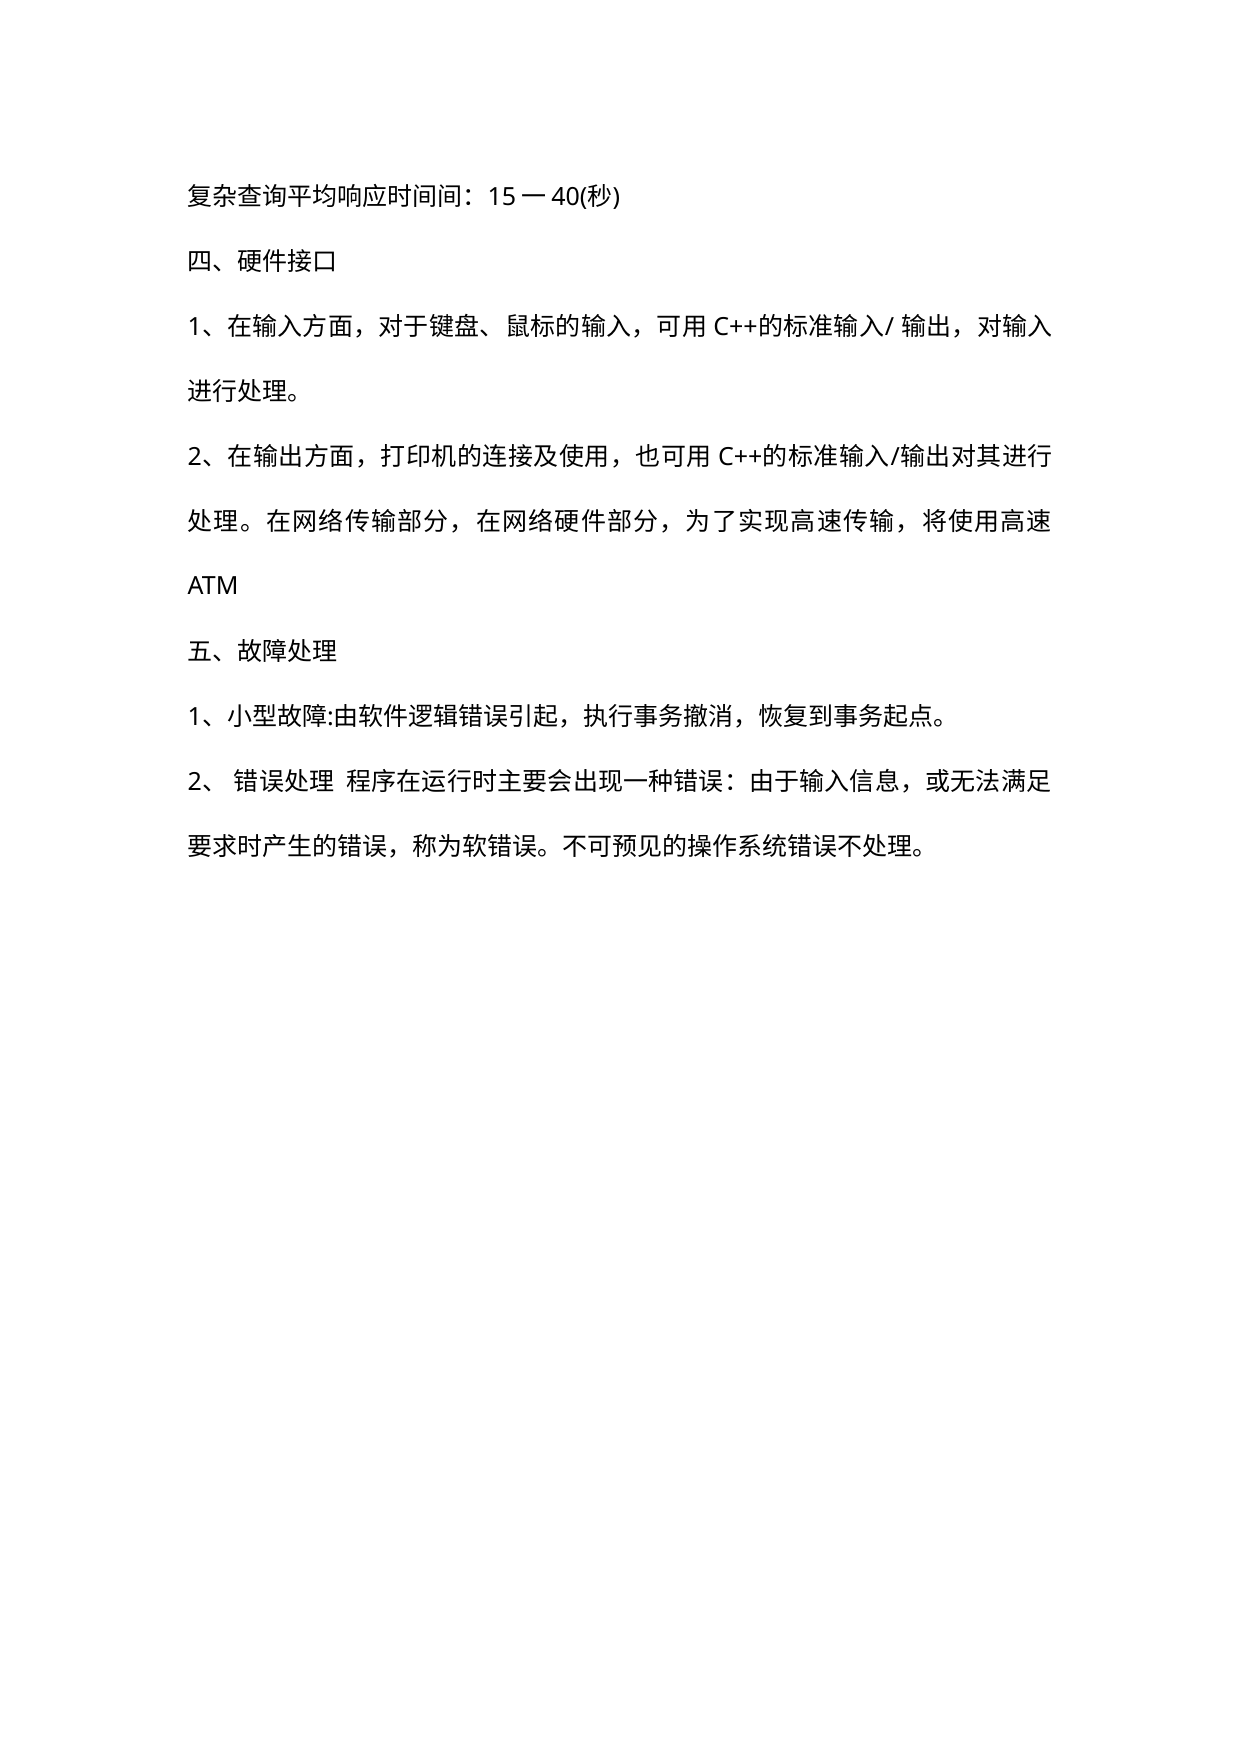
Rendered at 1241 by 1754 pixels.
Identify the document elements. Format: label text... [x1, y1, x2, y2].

list 在输入方面，对于键盘、鼠标的输入，可用C++的标准输入/ 输出，对输入进行处理。 [187, 292, 1053, 422]
list 错误处理 程序在运行时主要会出现一种错误：由于输入信息，或无法满足要求时产生的错误，称为软错误。不可预见的操作系统错误不处理。 [187, 747, 1053, 877]
list 五、故障处理 [187, 617, 1053, 682]
list 小型故障:由软件逻辑错误引起，执行事务撤消，恢复到事务起点。 [187, 682, 1053, 747]
list 复杂查询平均响应时间间：15一40(秒) [187, 162, 1053, 227]
list 硬件接口 [187, 227, 1053, 292]
list 2、在输出方面，打印机的连接及使用，也可用C++的标准输入/输出对其进行处理。在网络传输部分，在网络硬件部分，为了实现高速传输，将使用高速ATM [187, 422, 1053, 617]
